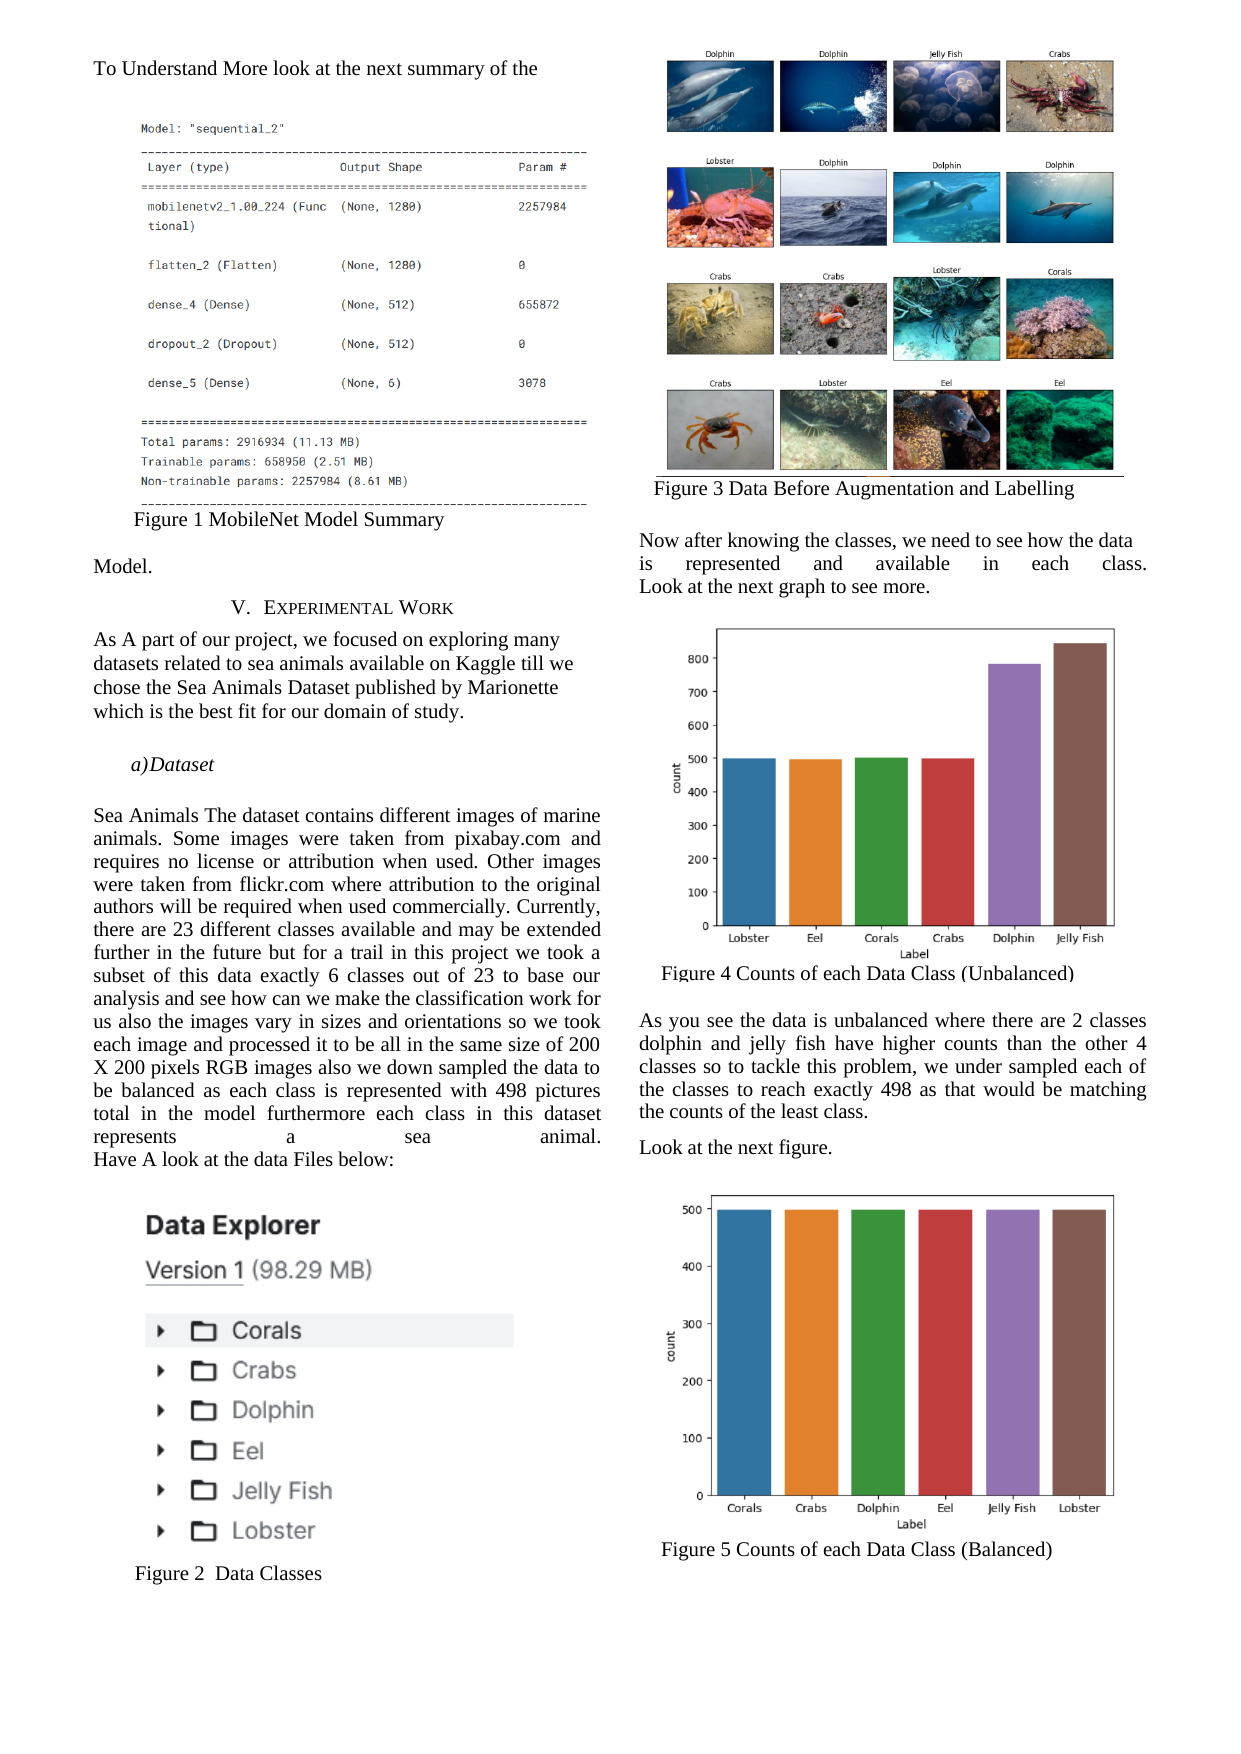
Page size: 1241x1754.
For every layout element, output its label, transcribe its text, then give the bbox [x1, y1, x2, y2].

picture [666, 626, 1122, 961]
text As A part of our project, we focused on exploring many datasets related to sea animals available on Kaggle till we chose the Sea Animals Dataset published by Marionette which is the best fit for our domain of study. [93, 627, 601, 747]
picture [137, 1208, 527, 1561]
picture [660, 1189, 1121, 1537]
subtitle Dataset [93, 752, 601, 776]
subtitle Experimental Work [93, 595, 601, 619]
picture [133, 117, 595, 508]
list Look at the next figure. [639, 1136, 1147, 1159]
picture [656, 44, 1124, 477]
list Sea Animals The dataset contains different images of marine animals. Some images were taken from pixabay.com and requires no license or attribution when used. Other images were taken from flickr.com where attribution to the original authors will be required when used commercially. Currently, there are 23 different classes available and may be extended further in the future but for a trail in this project we took a subset of this data exactly 6 classes out of 23 to base our analysis and see how can we make the classification work for us also the images vary in sizes and orientations so we took each image and processed it to be all in the same size of 200 X 200 pixels RGB images also we down sampled the data to be balanced as each class is represented with 498 pictures total in the model furthermore each class in this dataset represents a sea animal. Have A look at the data Files below: [93, 804, 601, 1171]
